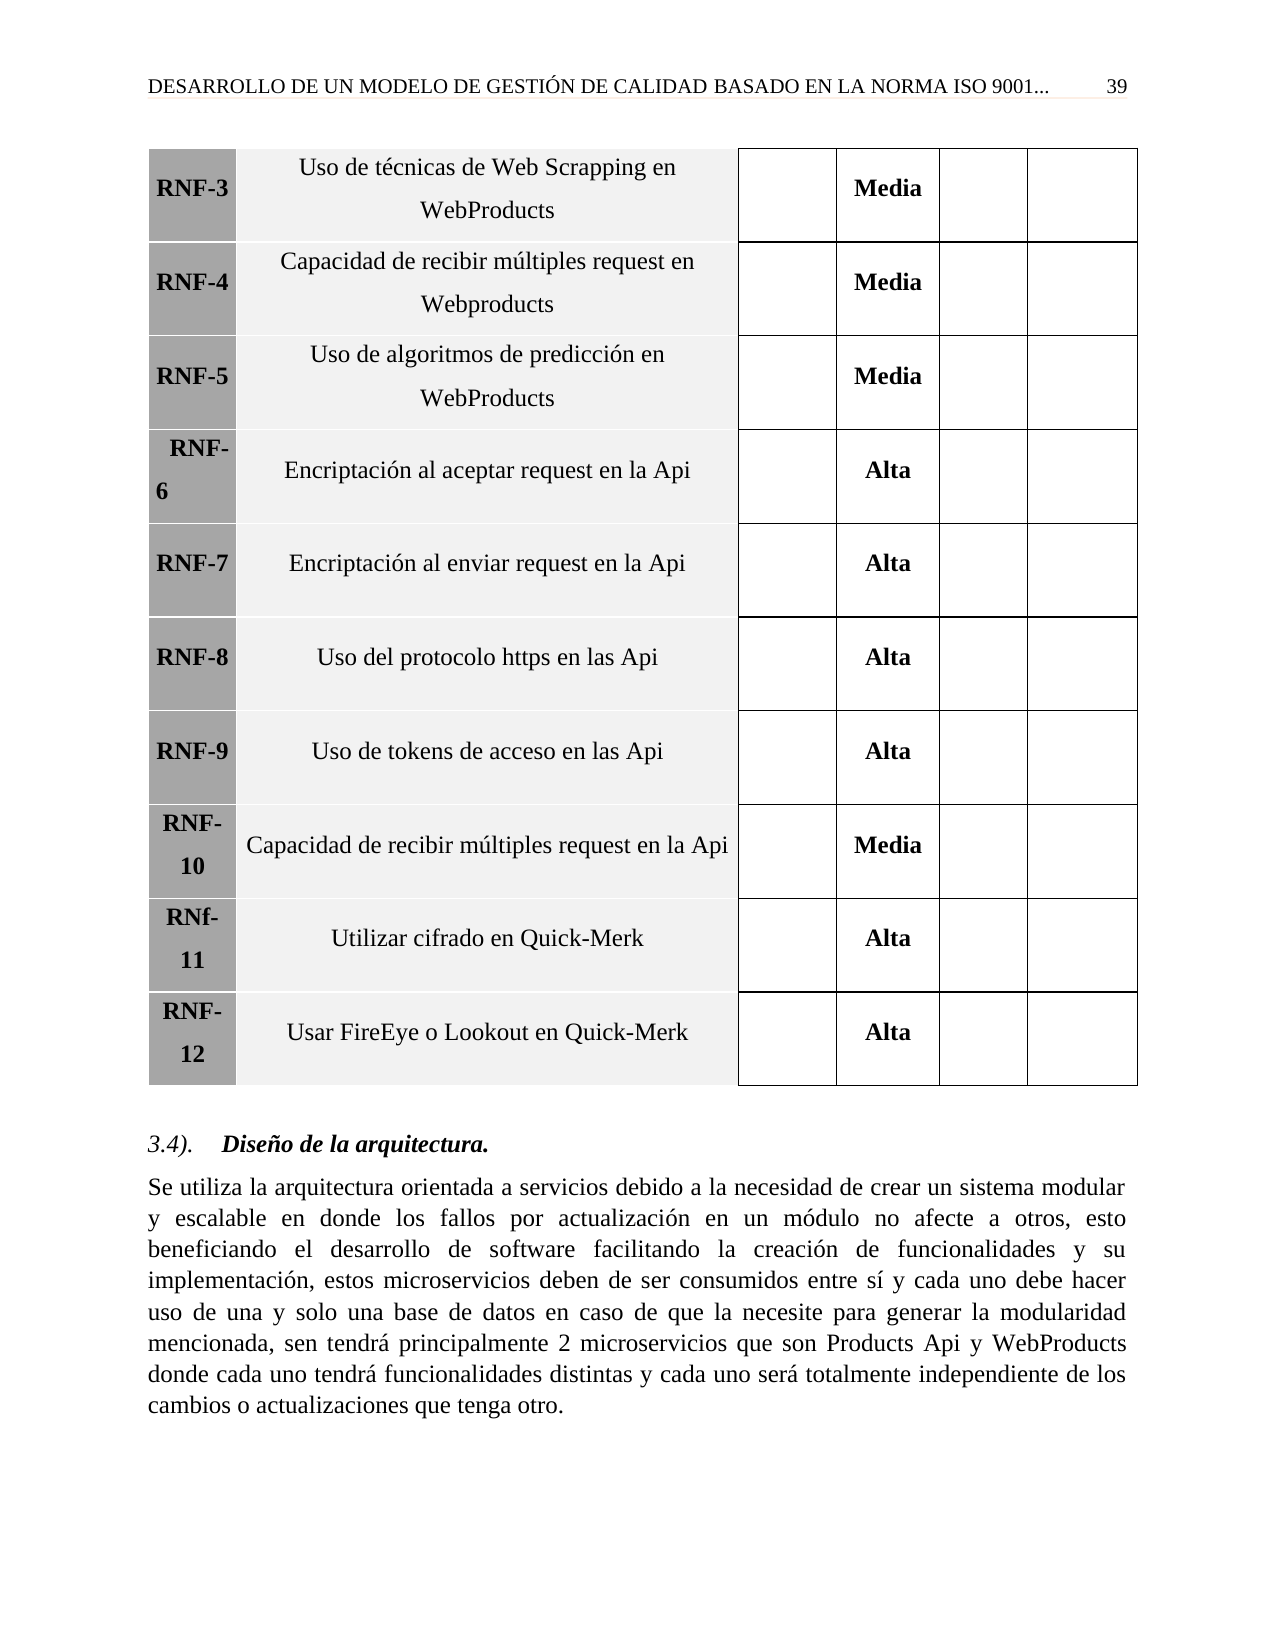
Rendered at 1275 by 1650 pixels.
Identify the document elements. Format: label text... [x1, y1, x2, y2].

table_cell [739, 618, 836, 710]
table_cell [1028, 336, 1137, 429]
table_cell Alta [837, 993, 939, 1085]
table_cell Capacidad de recibir múltiples request en Webproducts [237, 243, 738, 335]
table_cell RNf-11 [149, 899, 236, 991]
table_cell RNF-7 [149, 524, 236, 616]
table_cell Uso de algoritmos de predicción en WebProducts [237, 336, 738, 429]
table_cell Media [837, 336, 939, 429]
table_cell RNF-3 [149, 149, 236, 241]
table_cell [940, 618, 1027, 710]
table_cell Usar FireEye o Lookout en Quick-Merk [237, 993, 738, 1085]
text Se utiliza la arquitectura orientada a servicios debido a la necesidad de crear un sistema modular y escalable en donde los fallos por actualización en un módulo no afecte a otros, esto beneficiando el desarrollo de software facilitando la creación de funcionalidades y su implementación, estos microservicios deben de ser consumidos entre sí y cada uno debe hacer uso de una y solo una base de datos en caso de que la necesite para generar la modularidad mencionada, sen tendrá principalmente 2 microservicios que son Products Api y WebProducts donde cada uno tendrá funcionalidades distintas y cada uno será totalmente independiente de los cambios o actualizaciones que tenga otro. [148, 1172, 1127, 1418]
table_cell RNF-5 [149, 336, 236, 429]
table_cell RNF-4 [149, 243, 236, 335]
table_cell Alta [837, 899, 939, 991]
table_cell [739, 430, 836, 523]
table_cell Alta [837, 711, 939, 804]
table_cell Media [837, 149, 939, 241]
table_cell Encriptación al enviar request en la Api [237, 524, 738, 616]
table_cell Utilizar cifrado en Quick-Merk [237, 899, 738, 991]
table_cell RNF-9 [149, 711, 236, 804]
table_cell Alta [837, 524, 939, 616]
table_cell [739, 243, 836, 335]
table_cell RNF-8 [149, 618, 236, 710]
table_cell [739, 336, 836, 429]
table_cell Uso de técnicas de Web Scrapping en WebProducts [237, 149, 738, 241]
table_cell [1028, 524, 1137, 616]
table_cell [739, 899, 836, 991]
table_cell Media [837, 243, 939, 335]
table_cell RNF-10 [149, 805, 236, 898]
table_cell [1028, 618, 1137, 710]
table_cell [739, 993, 836, 1085]
table_cell [940, 243, 1027, 335]
table_cell Alta [837, 618, 939, 710]
table_cell [940, 899, 1027, 991]
table_cell [1028, 899, 1137, 991]
table_cell [940, 711, 1027, 804]
table_cell [1028, 805, 1137, 898]
table_cell [940, 993, 1027, 1085]
table_cell Uso de tokens de acceso en las Api [237, 711, 738, 804]
table_cell [940, 524, 1027, 616]
table_cell [739, 524, 836, 616]
table_cell Capacidad de recibir múltiples request en la Api [237, 805, 738, 898]
table_cell [940, 336, 1027, 429]
table_cell [739, 149, 836, 241]
table_cell [940, 149, 1027, 241]
table_cell [940, 805, 1027, 898]
table_cell [1028, 243, 1137, 335]
table_cell Media [837, 805, 939, 898]
table_cell [1028, 711, 1137, 804]
subtitle 3.4). Diseño de la arquitectura. [148, 1129, 1127, 1158]
table_cell RNF-6 [149, 430, 236, 523]
table_cell [1028, 149, 1137, 241]
table_cell [940, 430, 1027, 523]
table_cell [739, 805, 836, 898]
table_cell Encriptación al aceptar request en la Api [237, 430, 738, 523]
table_cell [739, 711, 836, 804]
table_cell [1028, 993, 1137, 1085]
table_cell Uso del protocolo https en las Api [237, 618, 738, 710]
table_cell RNF-12 [149, 993, 236, 1085]
table_cell [1028, 430, 1137, 523]
table_cell Alta [837, 430, 939, 523]
